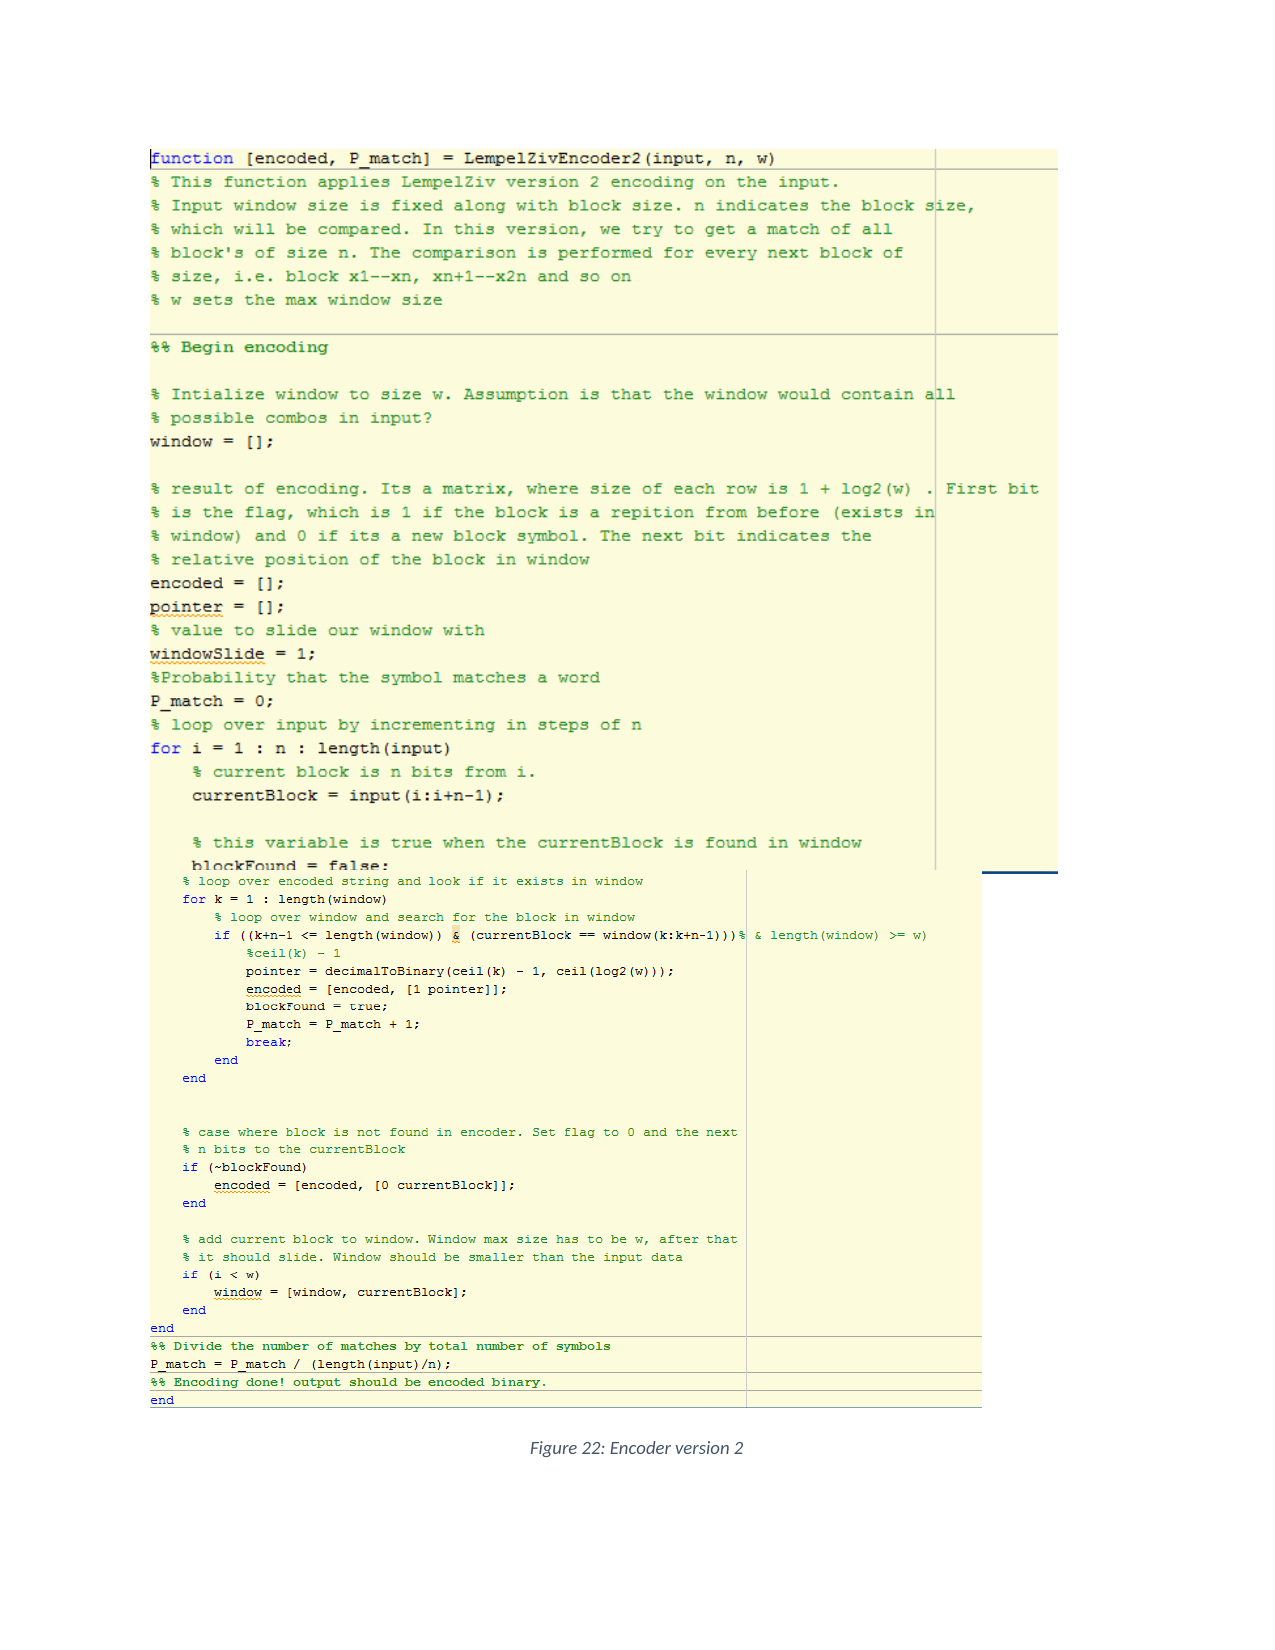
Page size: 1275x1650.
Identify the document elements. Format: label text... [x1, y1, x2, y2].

picture [150, 149, 1058, 1408]
